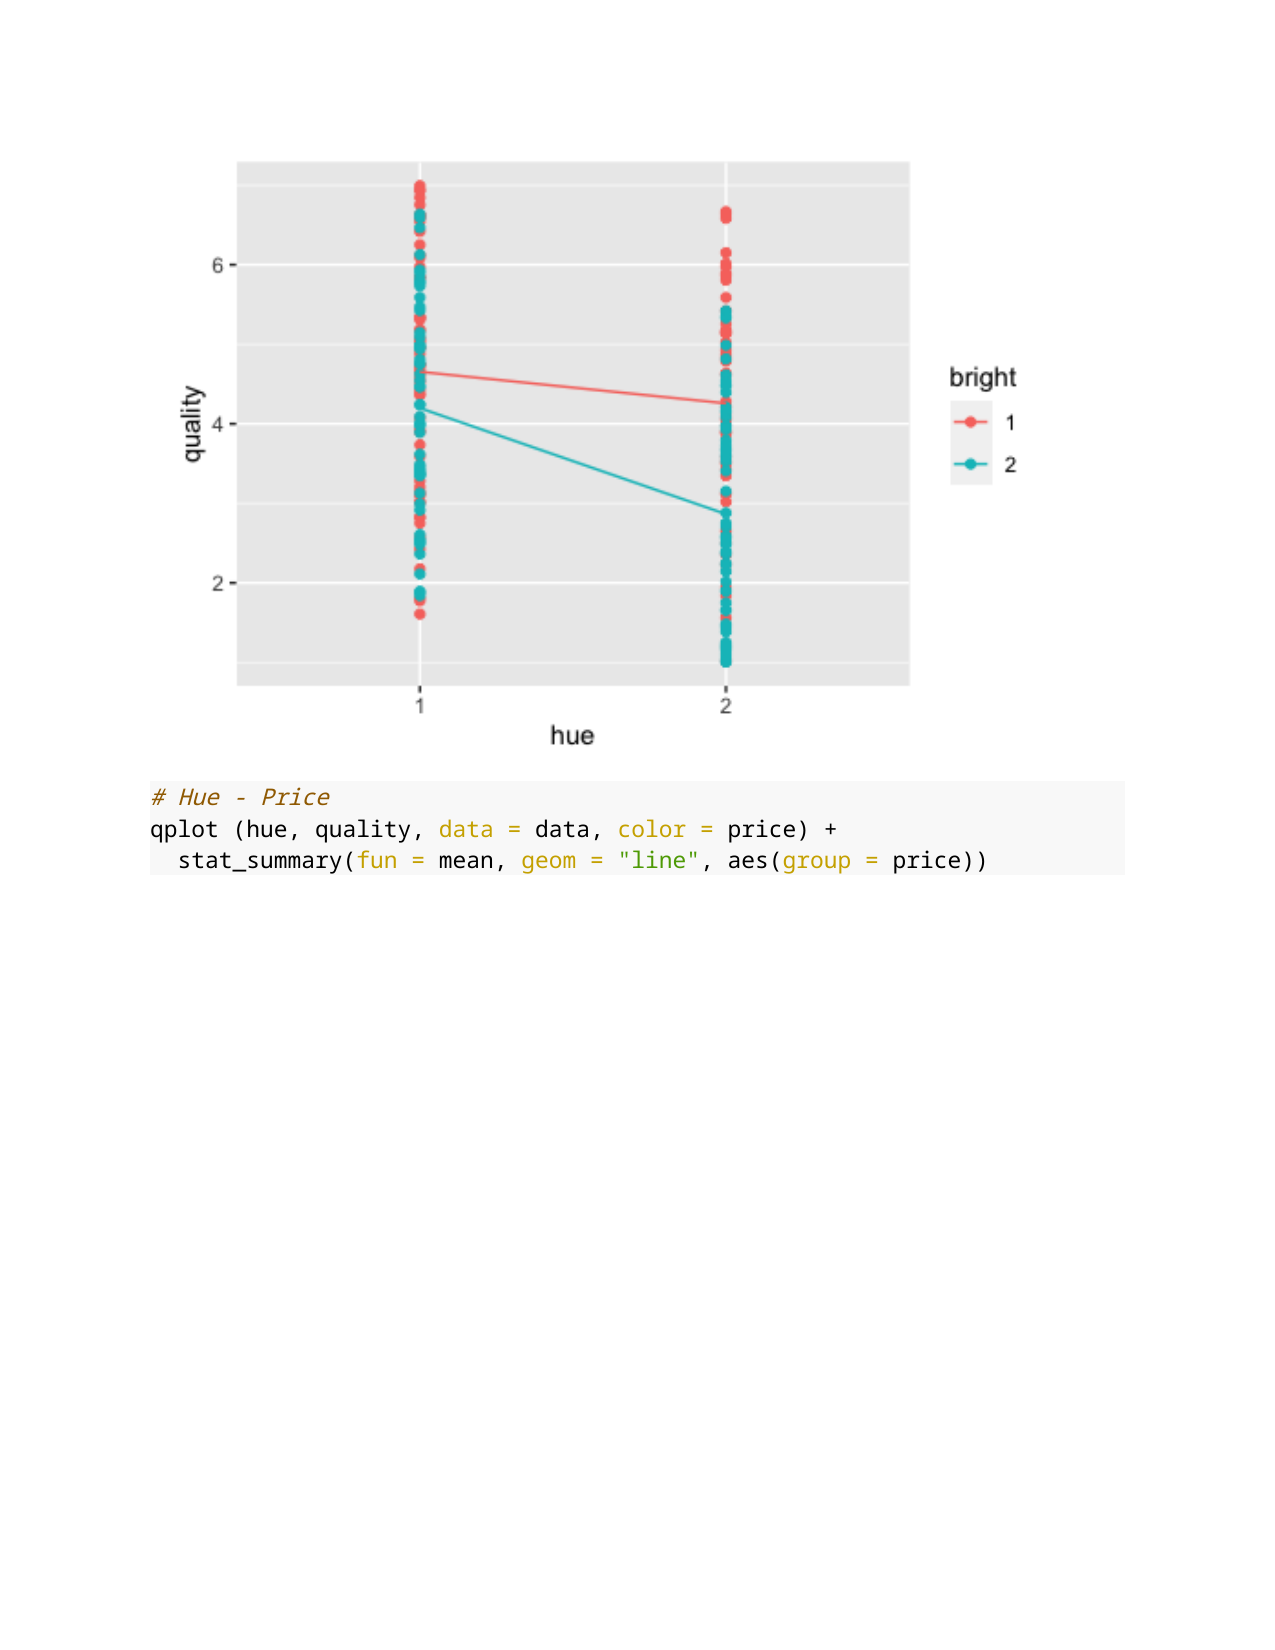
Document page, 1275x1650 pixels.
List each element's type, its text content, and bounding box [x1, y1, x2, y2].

picture [168, 150, 1044, 763]
text # Hue - Price qplot (hue, quality, data = data, color = price) + stat_summary(fun = mean, geom = "line", aes(group = price)) [150, 781, 1125, 875]
